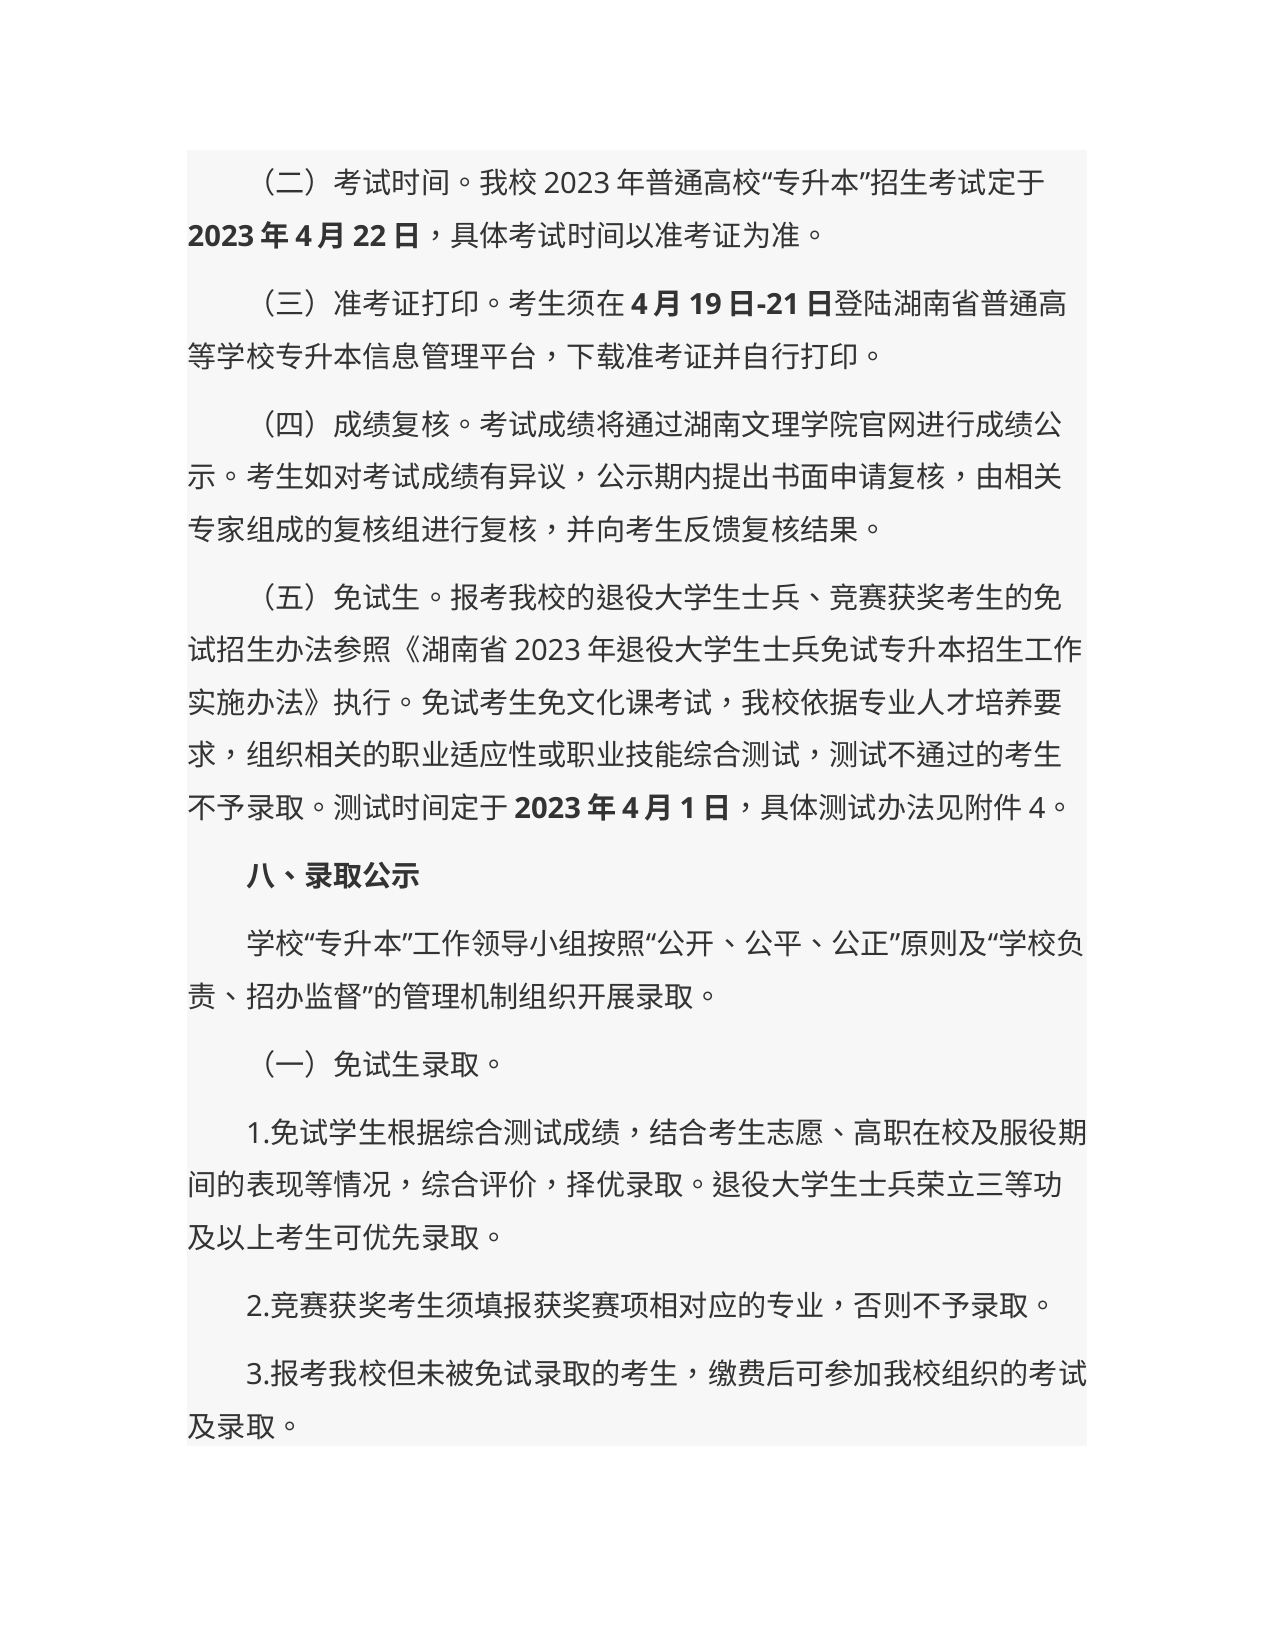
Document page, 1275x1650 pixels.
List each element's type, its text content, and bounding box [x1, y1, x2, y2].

text 1.免试学生根据综合测试成绩，结合考生志愿、高职在校及服役期间的表现等情况，综合评价，择优录取。退役大学生士兵荣立三等功及以上考生可优先录取。 [187, 1099, 1087, 1257]
text 学校“专升本”工作领导小组按照“公开、公平、公正”原则及“学校负责、招办监督”的管理机制组织开展录取。 [187, 911, 1087, 1016]
text 2.竞赛获奖考生须填报获奖赛项相对应的专业，否则不予录取。 [187, 1272, 1087, 1325]
text （二）考试时间。我校2023年普通高校“专升本”招生考试定于2023年4月22日，具体考试时间以准考证为准。 [187, 150, 1087, 255]
text （三）准考证打印。考生须在4月19日-21日登陆湖南省普通高等学校专升本信息管理平台，下载准考证并自行打印。 [187, 271, 1087, 376]
text （四）成绩复核。考试成绩将通过湖南文理学院官网进行成绩公示。考生如对考试成绩有异议，公示期内提出书面申请复核，由相关专家组成的复核组进行复核，并向考生反馈复核结果。 [187, 391, 1087, 549]
text （五）免试生。报考我校的退役大学生士兵、竞赛获奖考生的免试招生办法参照《湖南省2023年退役大学生士兵免试专升本招生工作实施办法》执行。免试考生免文化课考试，我校依据专业人才培养要求，组织相关的职业适应性或职业技能综合测试，测试不通过的考生不予录取。测试时间定于2023年4月1日，具体测试办法见附件4。 [187, 564, 1087, 827]
text 八、录取公示 [187, 842, 1087, 895]
text （一）免试生录取。 [187, 1031, 1087, 1084]
text 3.报考我校但未被免试录取的考生，缴费后可参加我校组织的考试及录取。 [187, 1341, 1087, 1446]
